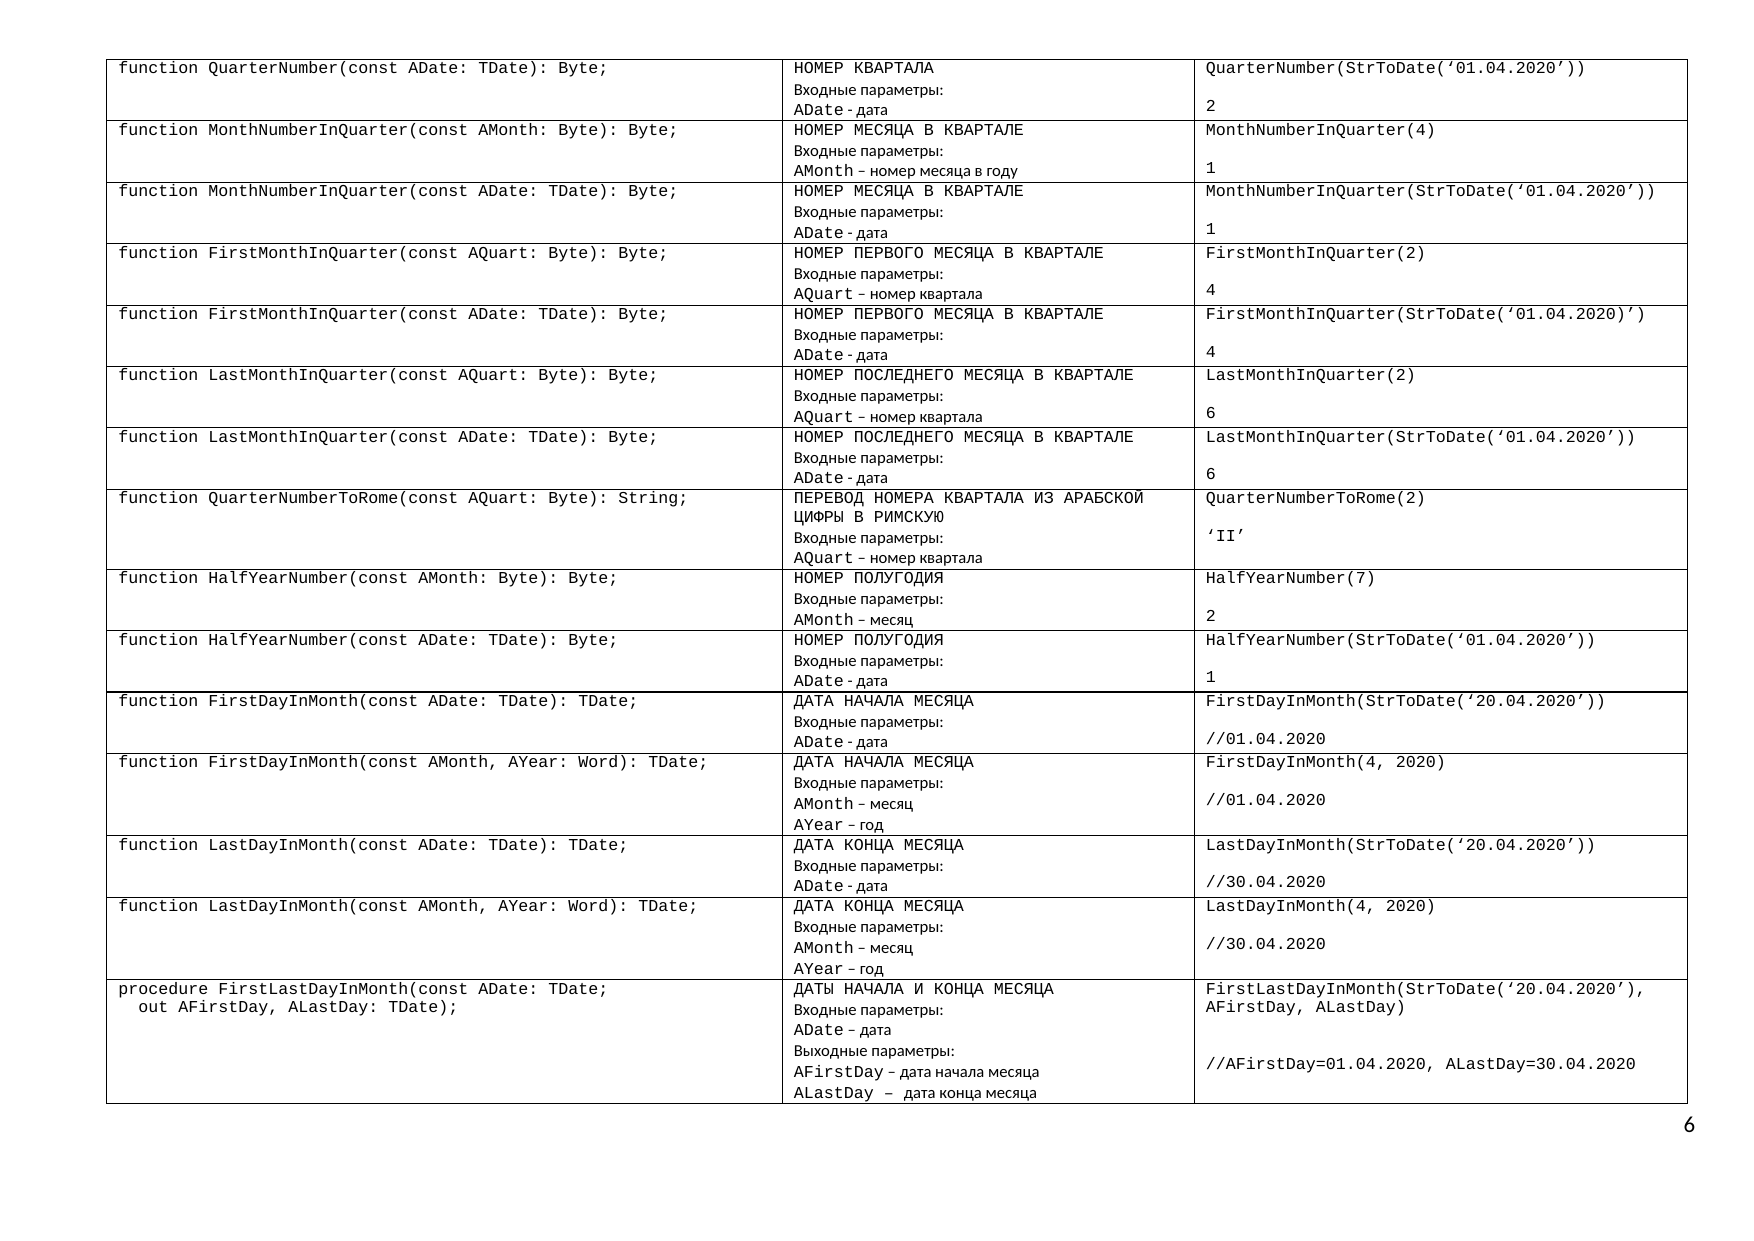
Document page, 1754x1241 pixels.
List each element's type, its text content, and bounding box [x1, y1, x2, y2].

table_cell QuarterNumberToRome(2) ‘II’ [1195, 490, 1687, 569]
table_cell LastDayInMonth(StrToDate(‘20.04.2020’)) //30.04.2020 [1195, 836, 1687, 897]
table_cell FirstMonthInQuarter(StrToDate(‘01.04.2020)’) 4 [1195, 306, 1687, 366]
table_cell НОМЕР КВАРТАЛА Входные параметры: ADate - дата [783, 60, 1194, 120]
table_cell ДАТА НАЧАЛА МЕСЯЦА Входные параметры: ADate - дата [783, 693, 1194, 753]
table_cell НОМЕР ПЕРВОГО МЕСЯЦА В КВАРТАЛЕ Входные параметры: ADate - дата [783, 306, 1194, 366]
table_cell FirstDayInMonth(StrToDate(‘20.04.2020’)) //01.04.2020 [1195, 693, 1687, 753]
table_cell НОМЕР МЕСЯЦА В КВАРТАЛЕ Входные параметры: AMonth – номер месяца в году [783, 121, 1194, 182]
table_cell ДАТА НАЧАЛА МЕСЯЦА Входные параметры: AMonth – месяц AYear – год [783, 754, 1194, 835]
table_cell НОМЕР ПОСЛЕДНЕГО МЕСЯЦА В КВАРТАЛЕ Входные параметры: ADate - дата [783, 428, 1194, 488]
table_cell function QuarterNumber(const ADate: TDate): Byte; [107, 60, 782, 120]
table_cell function MonthNumberInQuarter(const AMonth: Byte): Byte; [107, 121, 782, 182]
table_cell function LastMonthInQuarter(const ADate: TDate): Byte; [107, 428, 782, 488]
table_cell ДАТЫ НАЧАЛА И КОНЦА МЕСЯЦА Входные параметры: ADate – дата Выходные параметры: AFirstDay – дата начала месяца ALastDay – дата конца месяца [783, 980, 1194, 1103]
table_cell function LastDayInMonth(const AMonth, AYear: Word): TDate; [107, 898, 782, 979]
table_cell function FirstDayInMonth(const AMonth, AYear: Word): TDate; [107, 754, 782, 835]
table_cell НОМЕР ПОЛУГОДИЯ Входные параметры: AMonth – месяц [783, 570, 1194, 630]
table_cell FirstDayInMonth(4, 2020) //01.04.2020 [1195, 754, 1687, 835]
table_cell HalfYearNumber(StrToDate(‘01.04.2020’)) 1 [1195, 631, 1687, 691]
table_cell LastMonthInQuarter(StrToDate(‘01.04.2020’)) 6 [1195, 428, 1687, 488]
table_cell HalfYearNumber(7) 2 [1195, 570, 1687, 630]
table_cell ДАТА КОНЦА МЕСЯЦА Входные параметры: AMonth – месяц AYear – год [783, 898, 1194, 979]
table_cell function QuarterNumberToRome(const AQuart: Byte): String; [107, 490, 782, 569]
table_cell function FirstMonthInQuarter(const AQuart: Byte): Byte; [107, 244, 782, 304]
table_cell НОМЕР МЕСЯЦА В КВАРТАЛЕ Входные параметры: ADate - дата [783, 183, 1194, 243]
table_cell LastMonthInQuarter(2) 6 [1195, 367, 1687, 427]
table_cell FirstMonthInQuarter(2) 4 [1195, 244, 1687, 304]
table_cell НОМЕР ПОСЛЕДНЕГО МЕСЯЦА В КВАРТАЛЕ Входные параметры: AQuart – номер квартала [783, 367, 1194, 427]
table_cell ПЕРЕВОД НОМЕРА КВАРТАЛА ИЗ АРАБСКОЙ ЦИФРЫ В РИМСКУЮ Входные параметры: AQuart – номер квартала [783, 490, 1194, 569]
table_cell function LastMonthInQuarter(const AQuart: Byte): Byte; [107, 367, 782, 427]
table_cell procedure FirstLastDayInMonth(const ADate: TDate; out AFirstDay, ALastDay: TDate); [107, 980, 782, 1103]
table_cell function MonthNumberInQuarter(const ADate: TDate): Byte; [107, 183, 782, 243]
table_cell ДАТА КОНЦА МЕСЯЦА Входные параметры: ADate - дата [783, 836, 1194, 897]
table_cell QuarterNumber(StrToDate(‘01.04.2020’)) 2 [1195, 60, 1687, 120]
table_cell MonthNumberInQuarter(StrToDate(‘01.04.2020’)) 1 [1195, 183, 1687, 243]
table_cell function HalfYearNumber(const AMonth: Byte): Byte; [107, 570, 782, 630]
table_cell function FirstDayInMonth(const ADate: TDate): TDate; [107, 693, 782, 753]
table_cell function FirstMonthInQuarter(const ADate: TDate): Byte; [107, 306, 782, 366]
table_cell FirstLastDayInMonth(StrToDate(‘20.04.2020’), AFirstDay, ALastDay) //AFirstDay=01.04.2020, ALastDay=30.04.2020 [1195, 980, 1687, 1103]
table_cell НОМЕР ПЕРВОГО МЕСЯЦА В КВАРТАЛЕ Входные параметры: AQuart – номер квартала [783, 244, 1194, 304]
table_cell function LastDayInMonth(const ADate: TDate): TDate; [107, 836, 782, 897]
table_cell LastDayInMonth(4, 2020) //30.04.2020 [1195, 898, 1687, 979]
table_cell MonthNumberInQuarter(4) 1 [1195, 121, 1687, 182]
table_cell НОМЕР ПОЛУГОДИЯ Входные параметры: ADate - дата [783, 631, 1194, 691]
table_cell function HalfYearNumber(const ADate: TDate): Byte; [107, 631, 782, 691]
